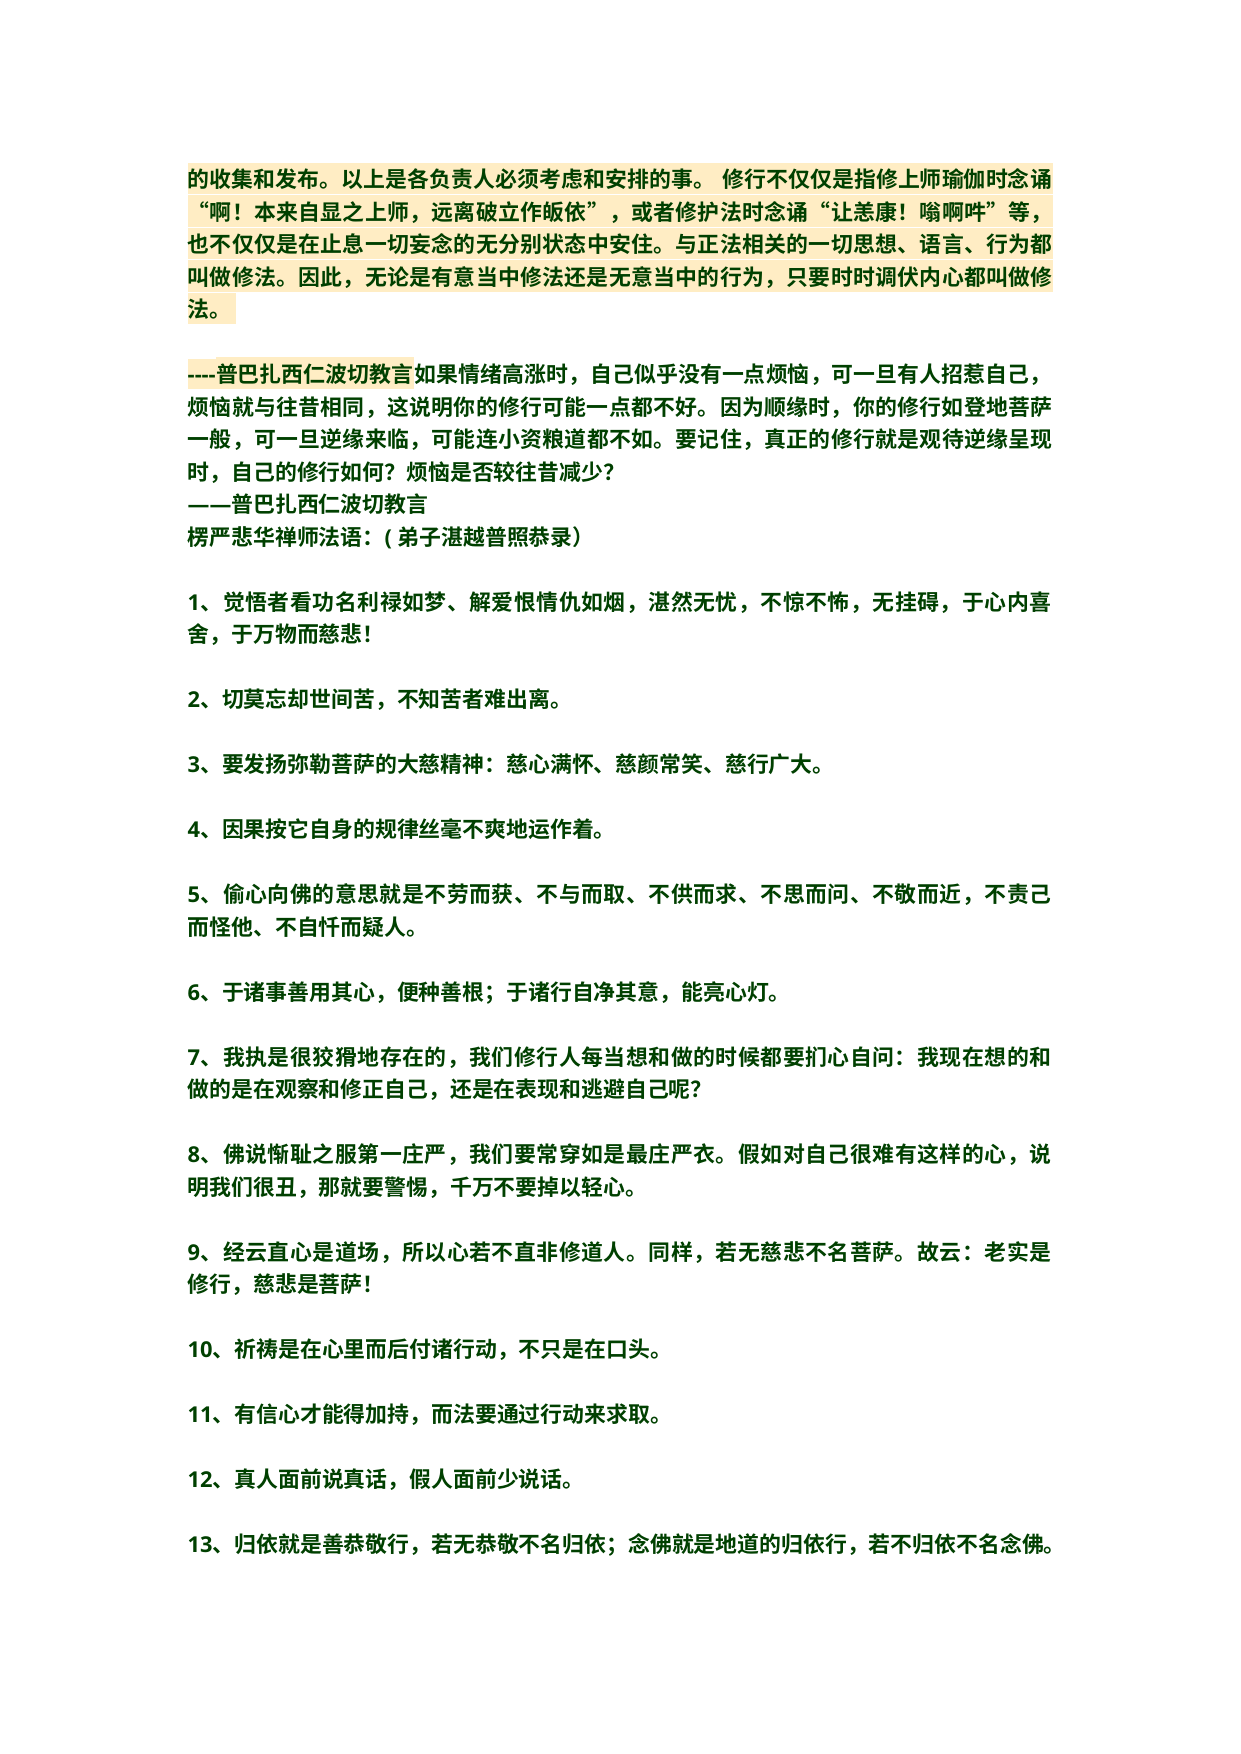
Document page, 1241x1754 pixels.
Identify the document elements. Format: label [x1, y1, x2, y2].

text [187, 519, 1053, 1559]
text [187, 162, 1053, 519]
